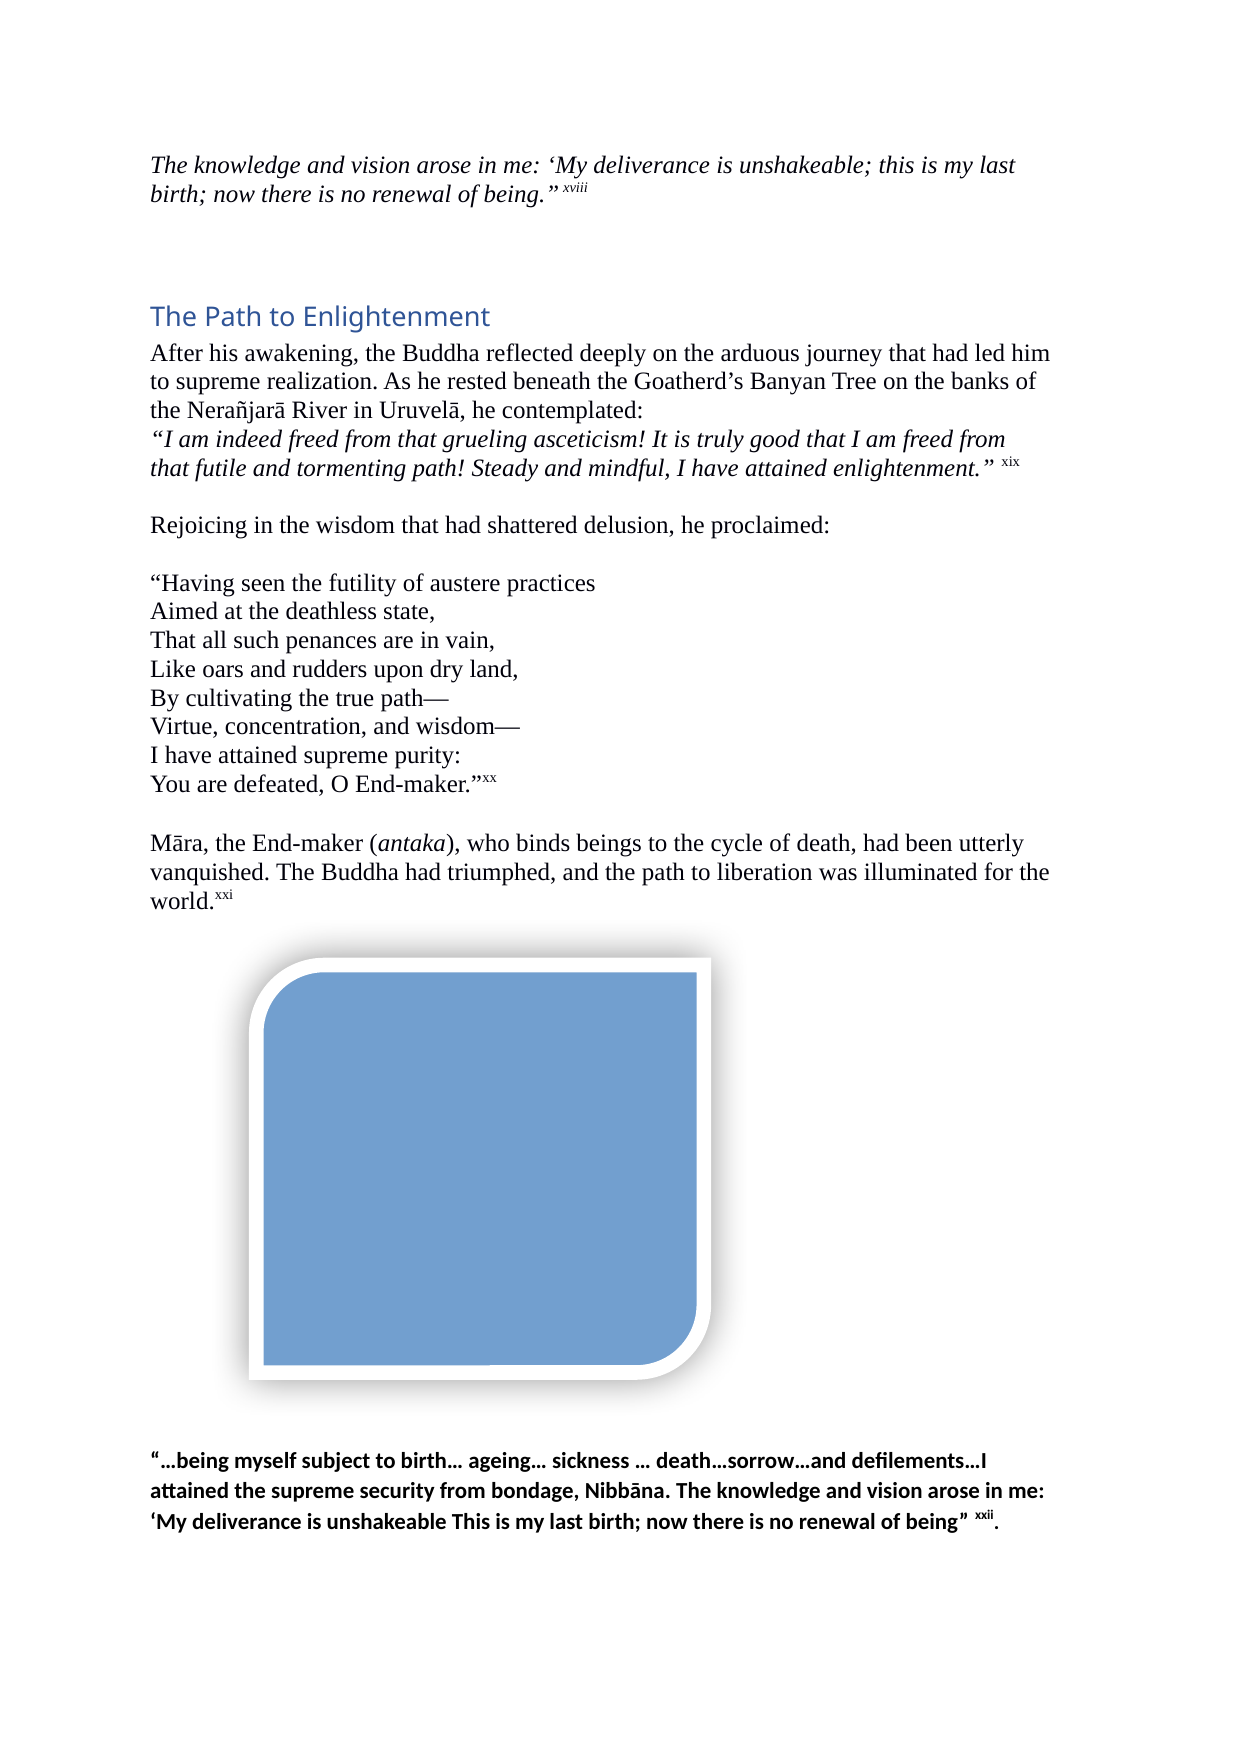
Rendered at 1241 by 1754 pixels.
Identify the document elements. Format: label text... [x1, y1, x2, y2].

text “I am indeed freed from that grueling asceticism! It is truly good that I am freed from that futile and tormenting path! Steady and mindful, I have attained enlightenment.” [150, 424, 1053, 481]
text By cultivating the true path— Virtue, concentration, and wisdom— I have attained supreme purity: You are defeated, O End-maker.” [150, 683, 1053, 798]
text Rejoicing in the wisdom that had shattered delusion, he proclaimed: [150, 510, 1053, 539]
text Māra, the End-maker (antaka), who binds beings to the cycle of death, had been utterly vanquished. The Buddha had triumphed, and the path to liberation was illuminated for the world. [150, 828, 1053, 914]
text After his awakening, the Buddha reflected deeply on the arduous journey that had led him to supreme realization. As he rested beneath the Goatherd’s Banyan Tree on the banks of the Nerañjarā River in Uruvelā, he contemplated: [150, 338, 1053, 424]
subtitle The Path to Enlightenment [150, 298, 1053, 335]
text The knowledge and vision arose in me: ‘My deliverance is unshakeable; this is my last birth; now there is no renewal of being.” [150, 150, 1053, 207]
text “Having seen the futility of austere practices Aimed at the deathless state, That all such penances are in vain, Like oars and rudders upon dry land, [150, 568, 1053, 683]
text “…being myself subject to birth… ageing… sickness … death…sorrow…and defilements…I attained the supreme security from bondage, Nibbāna. The knowledge and vision arose in me: ‘My deliverance is unshakeable This is my last birth; now there is no renewal of being” . [150, 1446, 1053, 1535]
